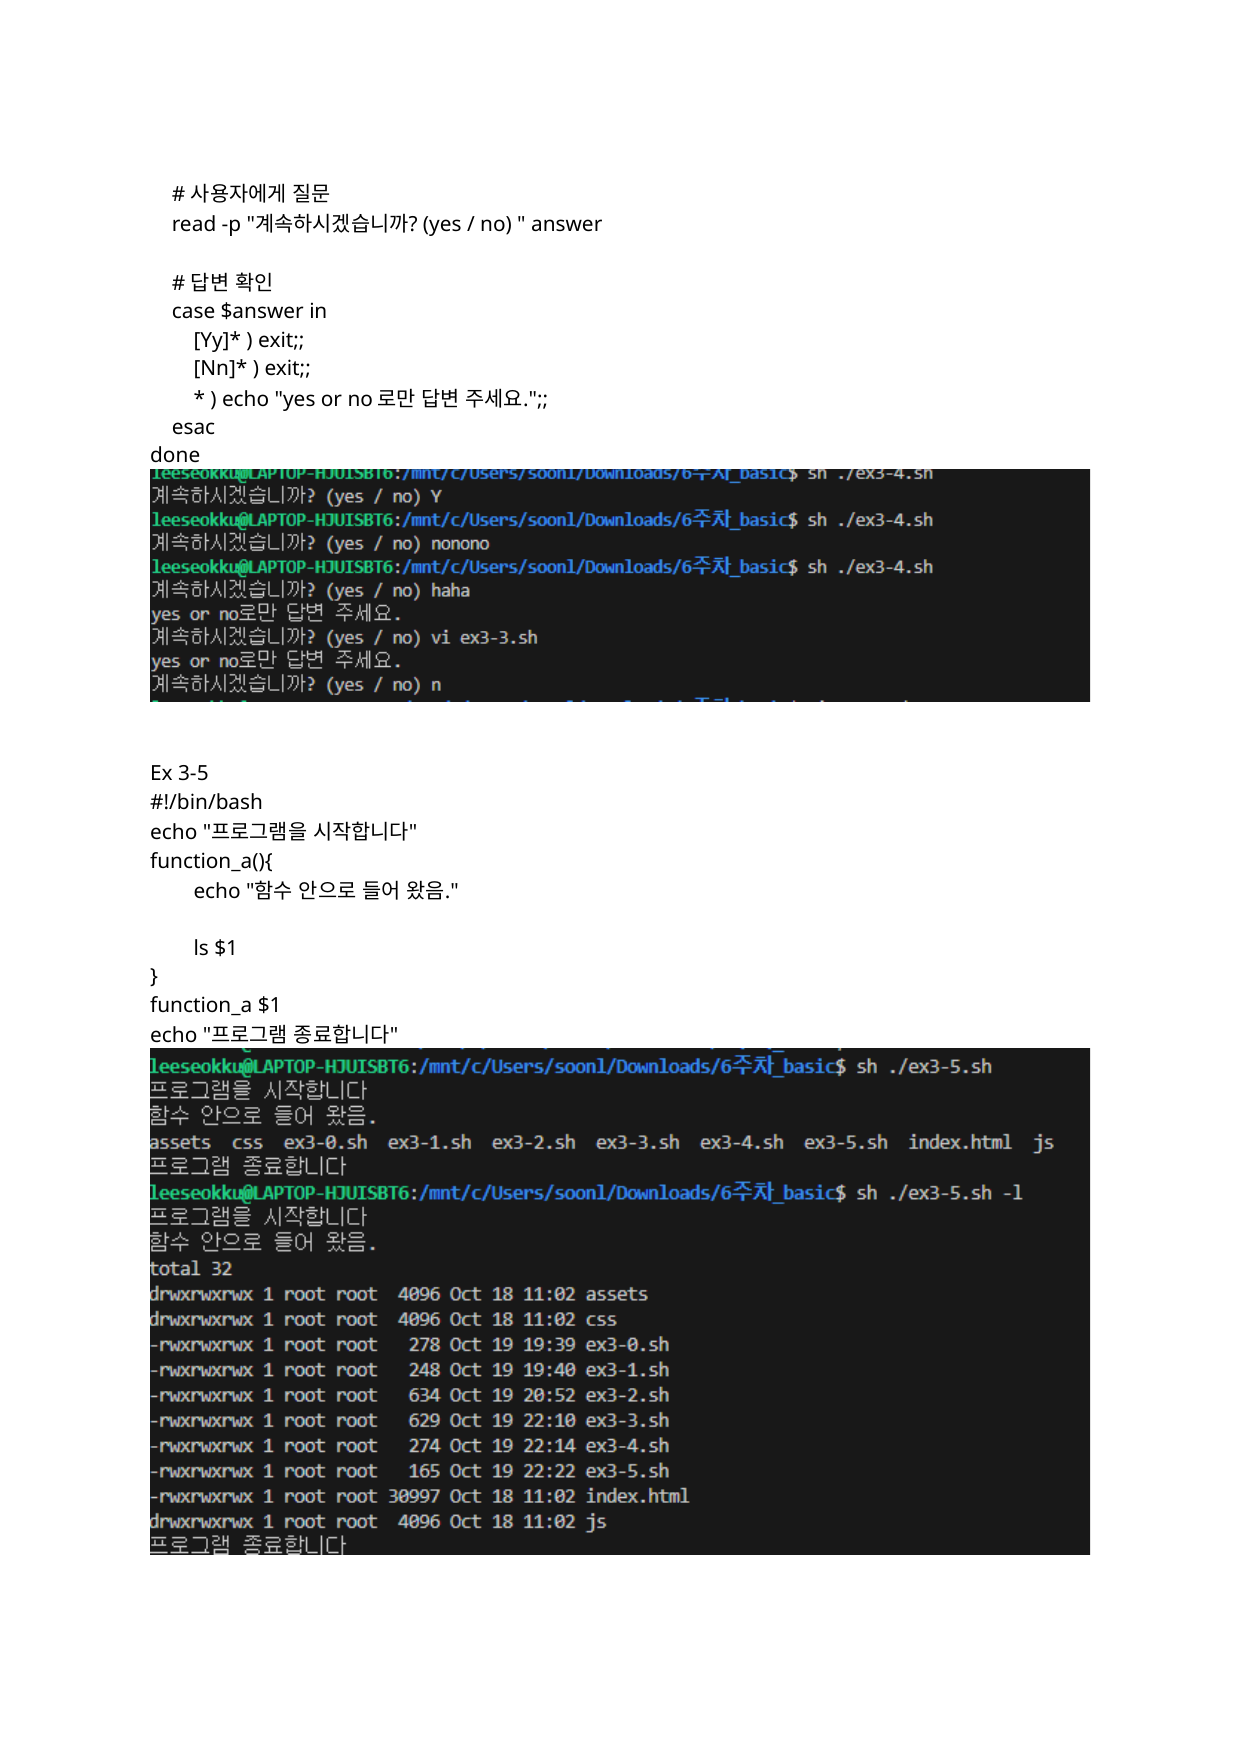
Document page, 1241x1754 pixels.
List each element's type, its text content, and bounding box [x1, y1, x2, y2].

text [Nn]* ) exit;; [150, 353, 1090, 382]
text Ex 3-5 [150, 758, 1090, 787]
text ls $1 [150, 933, 1090, 961]
text case $answer in [150, 297, 1090, 325]
text esac [150, 412, 1090, 441]
text * ) echo "yes or no로만 답변 주세요.";; [150, 382, 1090, 412]
text #!/bin/bash [150, 787, 1090, 815]
text echo "함수 안으로 들어 왔음." [150, 874, 1090, 904]
picture [150, 469, 1091, 702]
text # 답변 확인 [150, 266, 1090, 297]
text done [150, 441, 1090, 469]
text echo "프로그램을 시작합니다" [150, 815, 1090, 846]
text echo "프로그램 종료합니다" [150, 1018, 1090, 1048]
text function_a $1 [150, 990, 1090, 1018]
text [Yy]* ) exit;; [150, 325, 1090, 353]
text # 사용자에게 질문 [150, 177, 1090, 207]
picture [150, 1048, 1091, 1555]
text function_a(){ [150, 846, 1090, 874]
text } [150, 961, 1090, 990]
text read -p "계속하시겠습니까? (yes / no) " answer [150, 207, 1090, 238]
